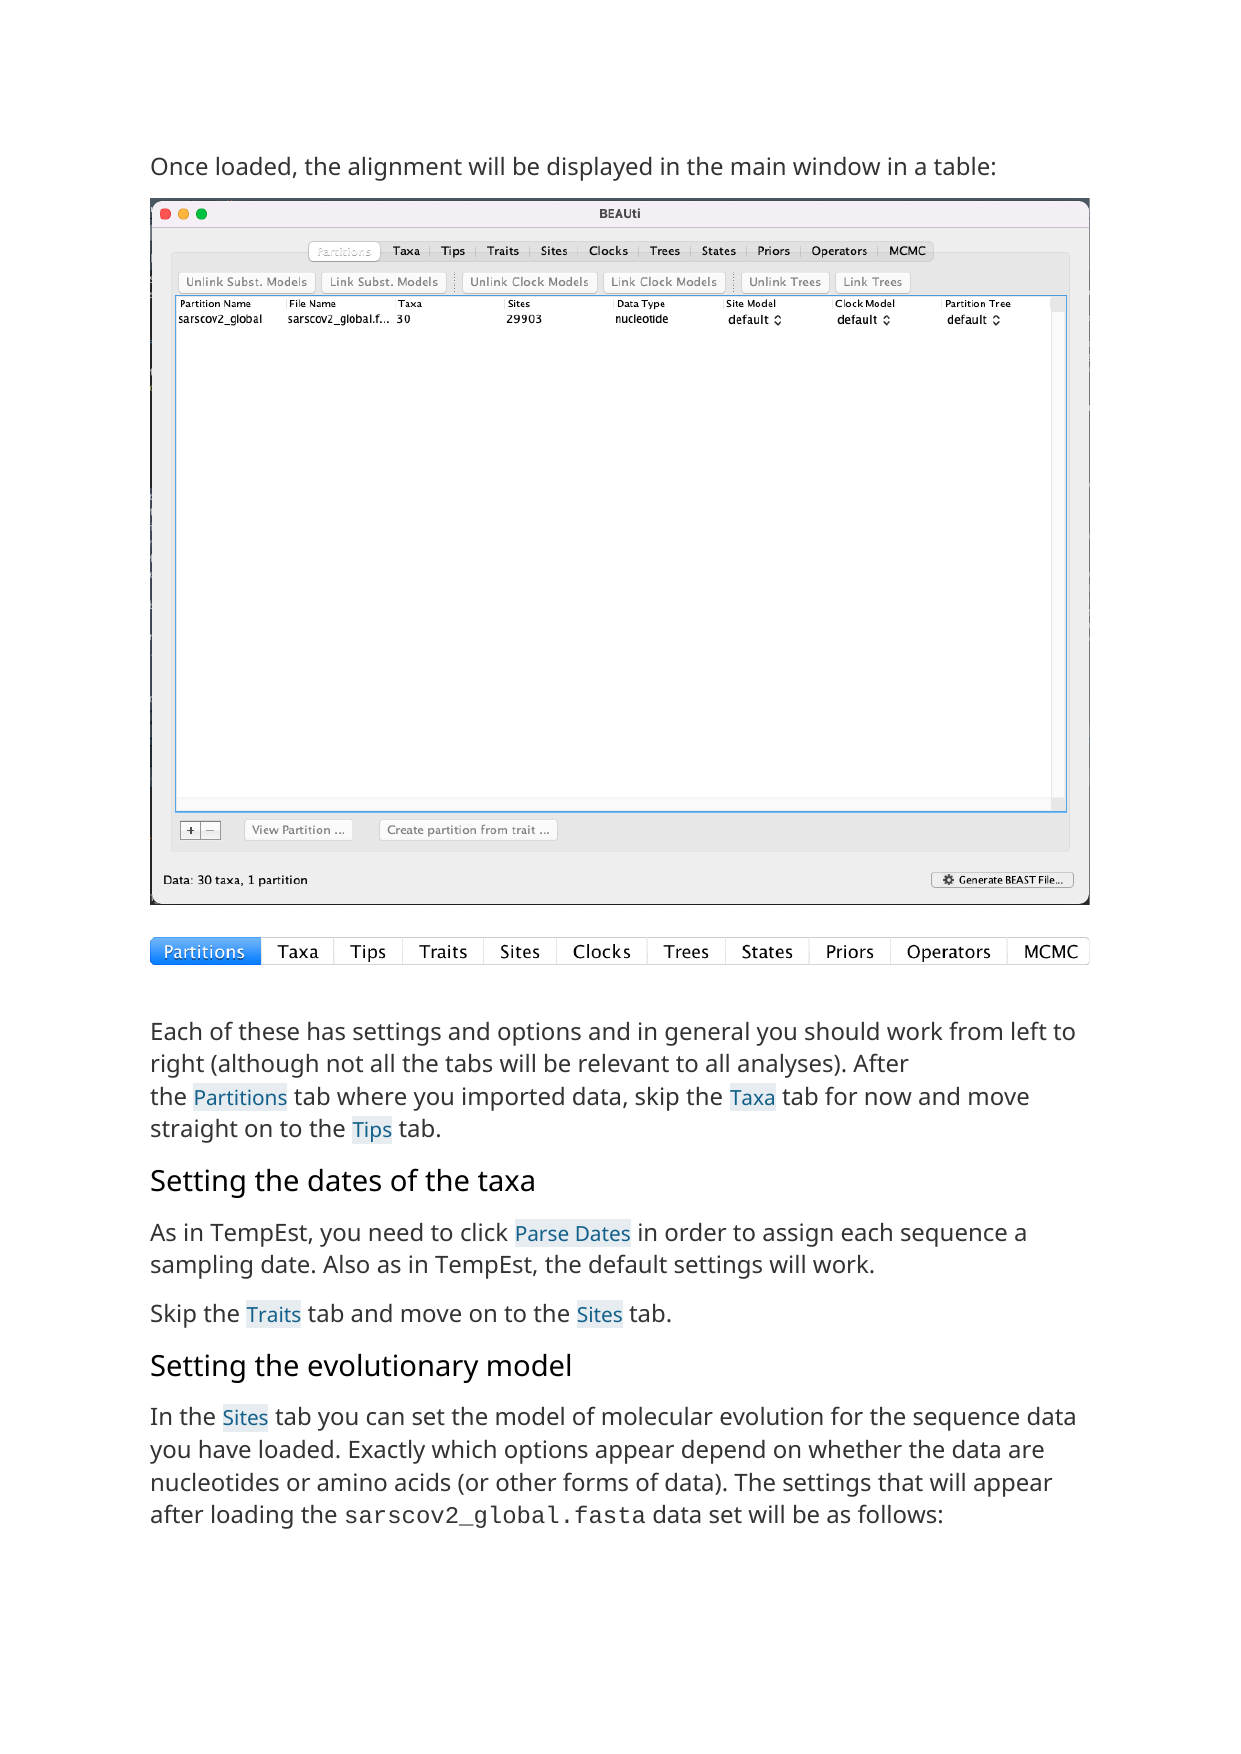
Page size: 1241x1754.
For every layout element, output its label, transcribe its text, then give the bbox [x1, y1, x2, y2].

text Once loaded, the alignment will be displayed in the main window in a table: [150, 150, 1090, 183]
picture [150, 198, 1090, 905]
text Setting the dates of the taxa [150, 1160, 1090, 1200]
picture [150, 937, 1090, 965]
text Skip the Traits tab and move on to the Sites tab. [150, 1297, 1090, 1329]
text Setting the evolutionary model [150, 1345, 1090, 1384]
text In the Sites tab you can set the model of molecular evolution for the sequence data you have loaded. Exactly which options appear depend on whether the data are nucleotides or amino acids (or other forms of data). The settings that will appear after loading the sarscov2_global.fasta data set will be as follows: [150, 1400, 1090, 1531]
text Each of these has settings and options and in general you should work from left to right (although not all the tabs will be relevant to all analyses). After the Partitions tab where you imported data, skip the Taxa tab for now and move straight on to the Tips tab. [150, 1014, 1090, 1145]
text As in TempEst, you need to click Parse Dates in order to assign each sequence a sampling date. Also as in TempEst, the default settings will work. [150, 1216, 1090, 1281]
